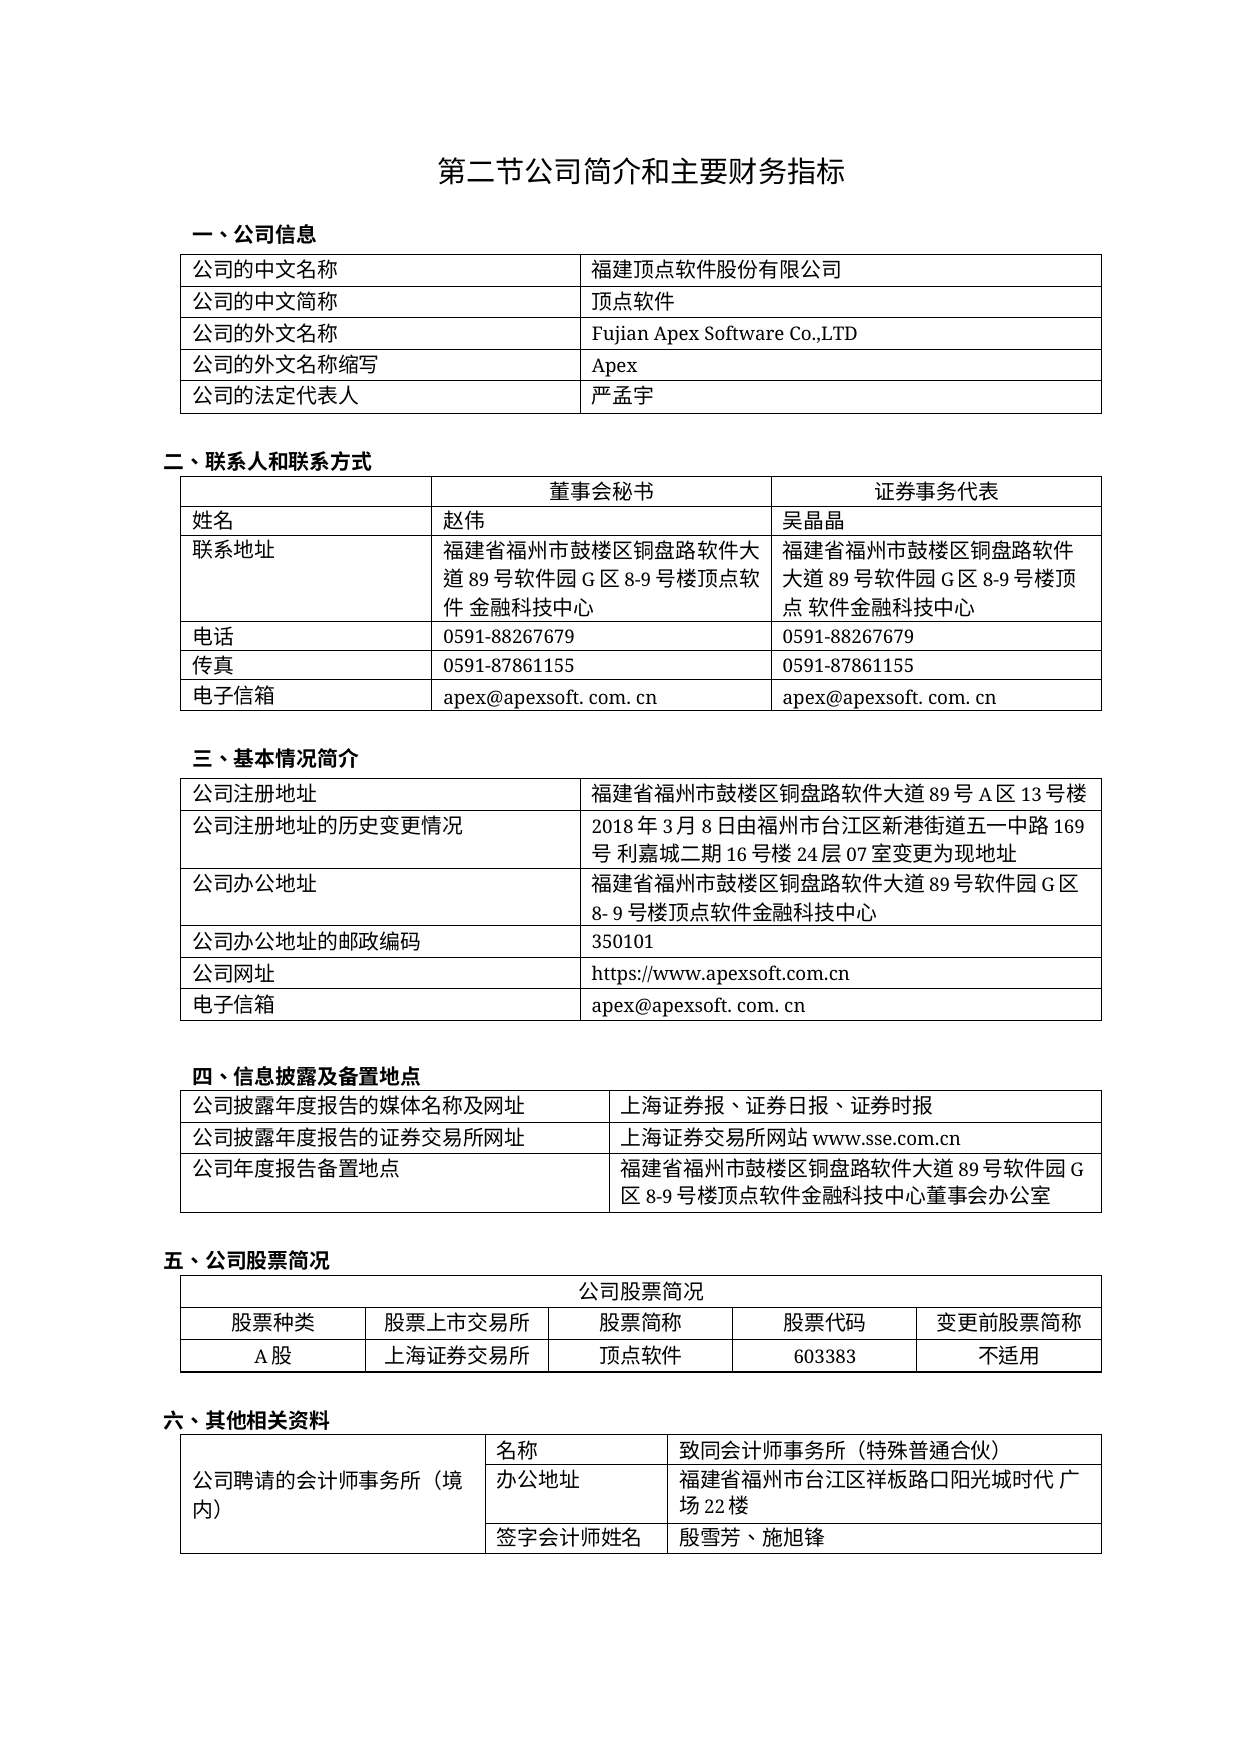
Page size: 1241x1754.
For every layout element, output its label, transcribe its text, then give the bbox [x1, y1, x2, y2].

table_cell 四、信息披露及备置地点 [181, 1021, 1101, 1090]
table_header 名称 [486, 1435, 667, 1464]
table_cell 办公地址 [486, 1465, 667, 1522]
table_cell 公司年度报告备置地点 [181, 1154, 609, 1212]
table_cell 公司注册地址 [181, 779, 580, 810]
table_header 一、公司信息 [181, 220, 1101, 254]
table_header 公司聘请的会计师事务所（境 内） [181, 1435, 485, 1553]
table_cell 股票种类 [181, 1308, 365, 1339]
table_cell 公司网址 [181, 958, 580, 988]
table_cell 变更前股票简称 [917, 1308, 1101, 1339]
table_cell 公司披露年度报告的媒体名称及网址 [181, 1091, 609, 1122]
table_cell 电子信箱 [181, 680, 431, 710]
table_cell 公司的法定代表人 [181, 381, 580, 413]
table_cell 公司披露年度报告的证券交易所网址 [181, 1123, 609, 1153]
table_cell Apex [581, 350, 1101, 380]
table_cell 不适用 [917, 1340, 1101, 1371]
table_cell 公司的外文名称缩写 [181, 350, 580, 380]
table_cell 股票代码 [733, 1308, 916, 1339]
table_cell 上海证券交易所网站www.sse.com.cn [610, 1123, 1101, 1153]
table_cell 姓名 [181, 507, 431, 534]
table_cell 电话 [181, 622, 431, 650]
table_cell 350101 [581, 926, 1101, 957]
table_cell https://www.apexsoft.com.cn [581, 958, 1101, 988]
table_cell 0591-88267679 [772, 622, 1101, 650]
table_cell 股票简称 [549, 1308, 732, 1339]
table_cell 福建省福州市鼓楼区铜盘路软件大道89号软件园G区8- 9号楼顶点软件金融科技中心 [581, 869, 1101, 925]
table_header 三、基本情况简介 [181, 744, 1101, 778]
text 五、公司股票简况 [163, 1247, 1119, 1275]
table_cell 0591-87861155 [772, 651, 1101, 679]
table_cell apex@apexsoft. com. cn [581, 989, 1101, 1020]
table_cell 福建省福州市鼓楼区铜盘路软件大 道89号软件园G区8-9号楼顶点软件 金融科技中心 [432, 536, 771, 621]
table_cell 赵伟 [432, 507, 771, 534]
table_cell 上海证券交易所 [366, 1340, 548, 1371]
table_cell 殷雪芳、施旭锋 [668, 1524, 1101, 1553]
table_cell 电子信箱 [181, 989, 580, 1020]
table_cell apex@apexsoft. com. cn [772, 680, 1101, 710]
table_cell 签字会计师姓名 [486, 1524, 667, 1553]
table_cell apex@apexsoft. com. cn [432, 680, 771, 710]
text 六、其他相关资料 [163, 1406, 1119, 1434]
subtitle 第二节公司简介和主要财务指标 [163, 151, 1119, 191]
table_cell 福建省福州市台江区祥板路口阳光城时代 广场22楼 [668, 1465, 1101, 1522]
table_cell 严孟宇 [581, 381, 1101, 413]
table_cell 股票上市交易所 [366, 1308, 548, 1339]
table_cell 联系地址 [181, 536, 431, 621]
table_cell 福建省福州市鼓楼区铜盘路软件大道89号软件园G 区8-9号楼顶点软件金融科技中心董事会办公室 [610, 1154, 1101, 1212]
table_cell 顶点软件 [581, 287, 1101, 317]
table_cell 上海证券报、证券日报、证券时报 [610, 1091, 1101, 1122]
table_cell 传真 [181, 651, 431, 679]
table_header 致同会计师事务所（特殊普通合伙） [668, 1435, 1101, 1464]
table_cell 0591-87861155 [432, 651, 771, 679]
table_cell A股 [181, 1340, 365, 1371]
table_header 证券事务代表 [772, 477, 1101, 506]
table_cell 公司的外文名称 [181, 318, 580, 349]
table_header [181, 477, 431, 506]
table_cell 公司办公地址的邮政编码 [181, 926, 580, 957]
table_cell 福建省福州市鼓楼区铜盘路软件大道89号A区13号楼 [581, 779, 1101, 810]
table_header 董事会秘书 [432, 477, 771, 506]
table_cell 公司办公地址 [181, 869, 580, 925]
table_cell 福建省福州市鼓楼区铜盘路软件 大道89号软件园G区8-9号楼顶点 软件金融科技中心 [772, 536, 1101, 621]
table_cell 公司的中文简称 [181, 287, 580, 317]
table_cell 公司注册地址的历史变更情况 [181, 811, 580, 868]
table_cell 顶点软件 [549, 1340, 732, 1371]
table_cell 吴晶晶 [772, 507, 1101, 534]
table_cell 0591-88267679 [432, 622, 771, 650]
text 二、联系人和联系方式 [164, 447, 1119, 476]
table_cell 福建顶点软件股份有限公司 [581, 255, 1101, 286]
table_header 公司股票简况 [181, 1276, 1101, 1307]
table_cell 2018年3月8日由福州市台江区新港街道五一中路169号 利嘉城二期16号楼24层07室变更为现地址 [581, 811, 1101, 868]
table_cell 公司的中文名称 [181, 255, 580, 286]
table_cell 603383 [733, 1340, 916, 1371]
table_cell Fujian Apex Software Co.,LTD [581, 318, 1101, 349]
